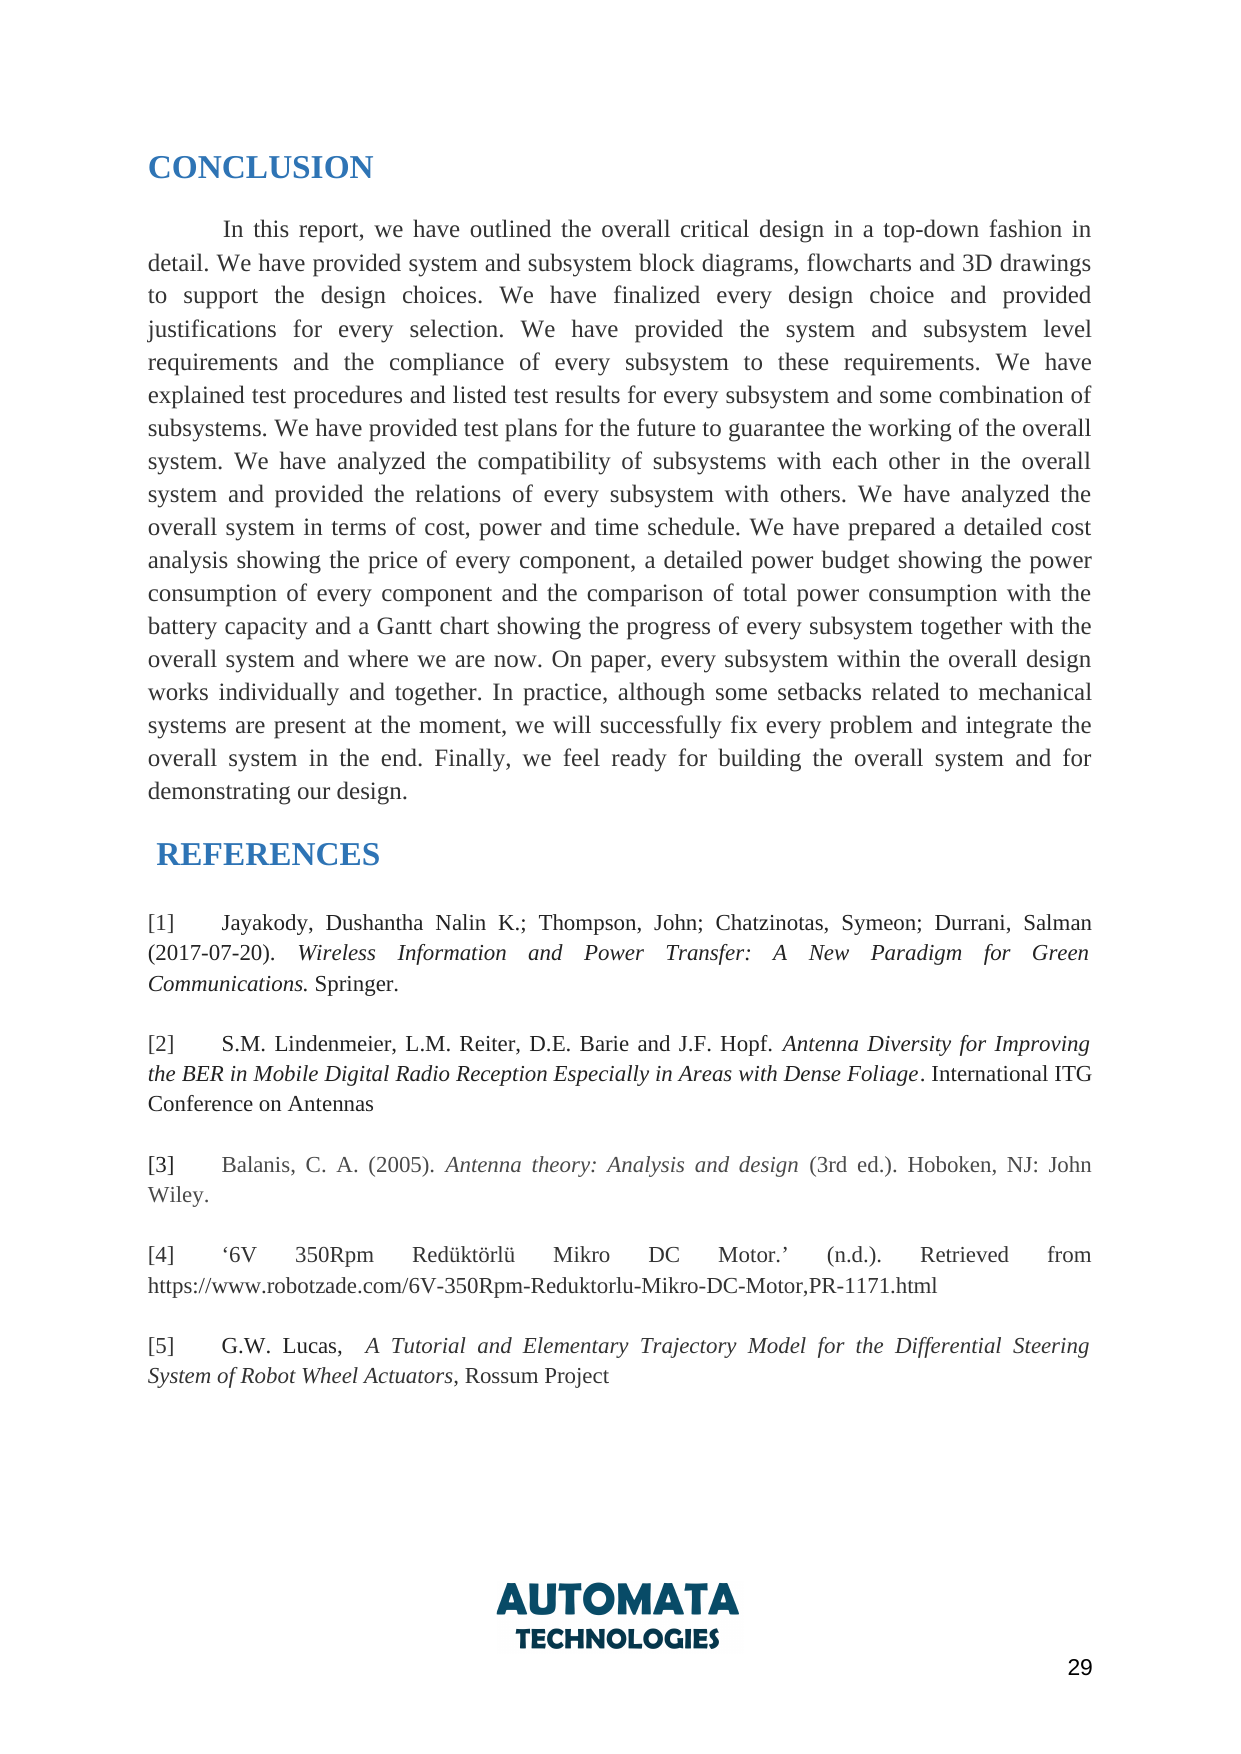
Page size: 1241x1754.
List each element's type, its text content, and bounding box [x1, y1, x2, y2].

text In this report, we have outlined the overall critical design in a top-down fashion in detail. We have provided system and subsystem block diagrams, flowcharts and 3D drawings to support the design choices. We have finalized every design choice and provided justifications for every selection. We have provided the system and subsystem level requirements and the compliance of every subsystem to these requirements. We have explained test procedures and listed test results for every subsystem and some combination of subsystems. We have provided test plans for the future to guarantee the working of the overall system. We have analyzed the compatibility of subsystems with each other in the overall system and provided the relations of every subsystem with others. We have analyzed the overall system in terms of cost, power and time schedule. We have prepared a detailed cost analysis showing the price of every component, a detailed power budget showing the power consumption of every component and the comparison of total power consumption with the battery capacity and a Gantt chart showing the progress of every subsystem together with the overall system and where we are now. On paper, every subsystem within the overall design works individually and together. In practice, although some setbacks related to mechanical systems are present at the moment, we will successfully fix every problem and integrate the overall system in the end. Finally, we feel ready for building the overall system and for demonstrating our design. [148, 214, 1093, 805]
subtitle CONCLUSION [148, 148, 1093, 186]
picture [496, 1581, 744, 1654]
text [2] S.M. Lindenmeier, L.M. Reiter, D.E. Barie and J.F. Hopf. Antenna Diversity for Improving the BER in Mobile Digital Radio Reception Especially in Areas with Dense Foliage. International ITG Conference on Antennas [148, 1030, 1093, 1117]
text [3] Balanis, C. A. (2005). Antenna theory: Analysis and design (3rd ed.). Hoboken, NJ: John Wiley. [148, 1177, 1093, 1207]
text [1] Jayakody, Dushantha Nalin K.; Thompson, John; Chatzinotas, Symeon; Durrani, Salman (2017-07-20). Wireless Information and Power Transfer: A New Paradigm for Green Communications. Springer. [148, 909, 1093, 996]
subtitle REFERENCES [156, 834, 1093, 872]
text [4] ‘6V 350Rpm Redüktörlü Mikro DC Motor.’ (n.d.). Retrieved from https://www.robotzade.com/6V-350Rpm-Reduktorlu-Mikro-DC-Motor,PR-1171.html [148, 1242, 1093, 1298]
text [5] G.W. Lucas, A Tutorial and Elementary Trajectory Model for the Differential Steering System of Robot Wheel Actuators, Rossum Project [148, 1332, 1093, 1389]
